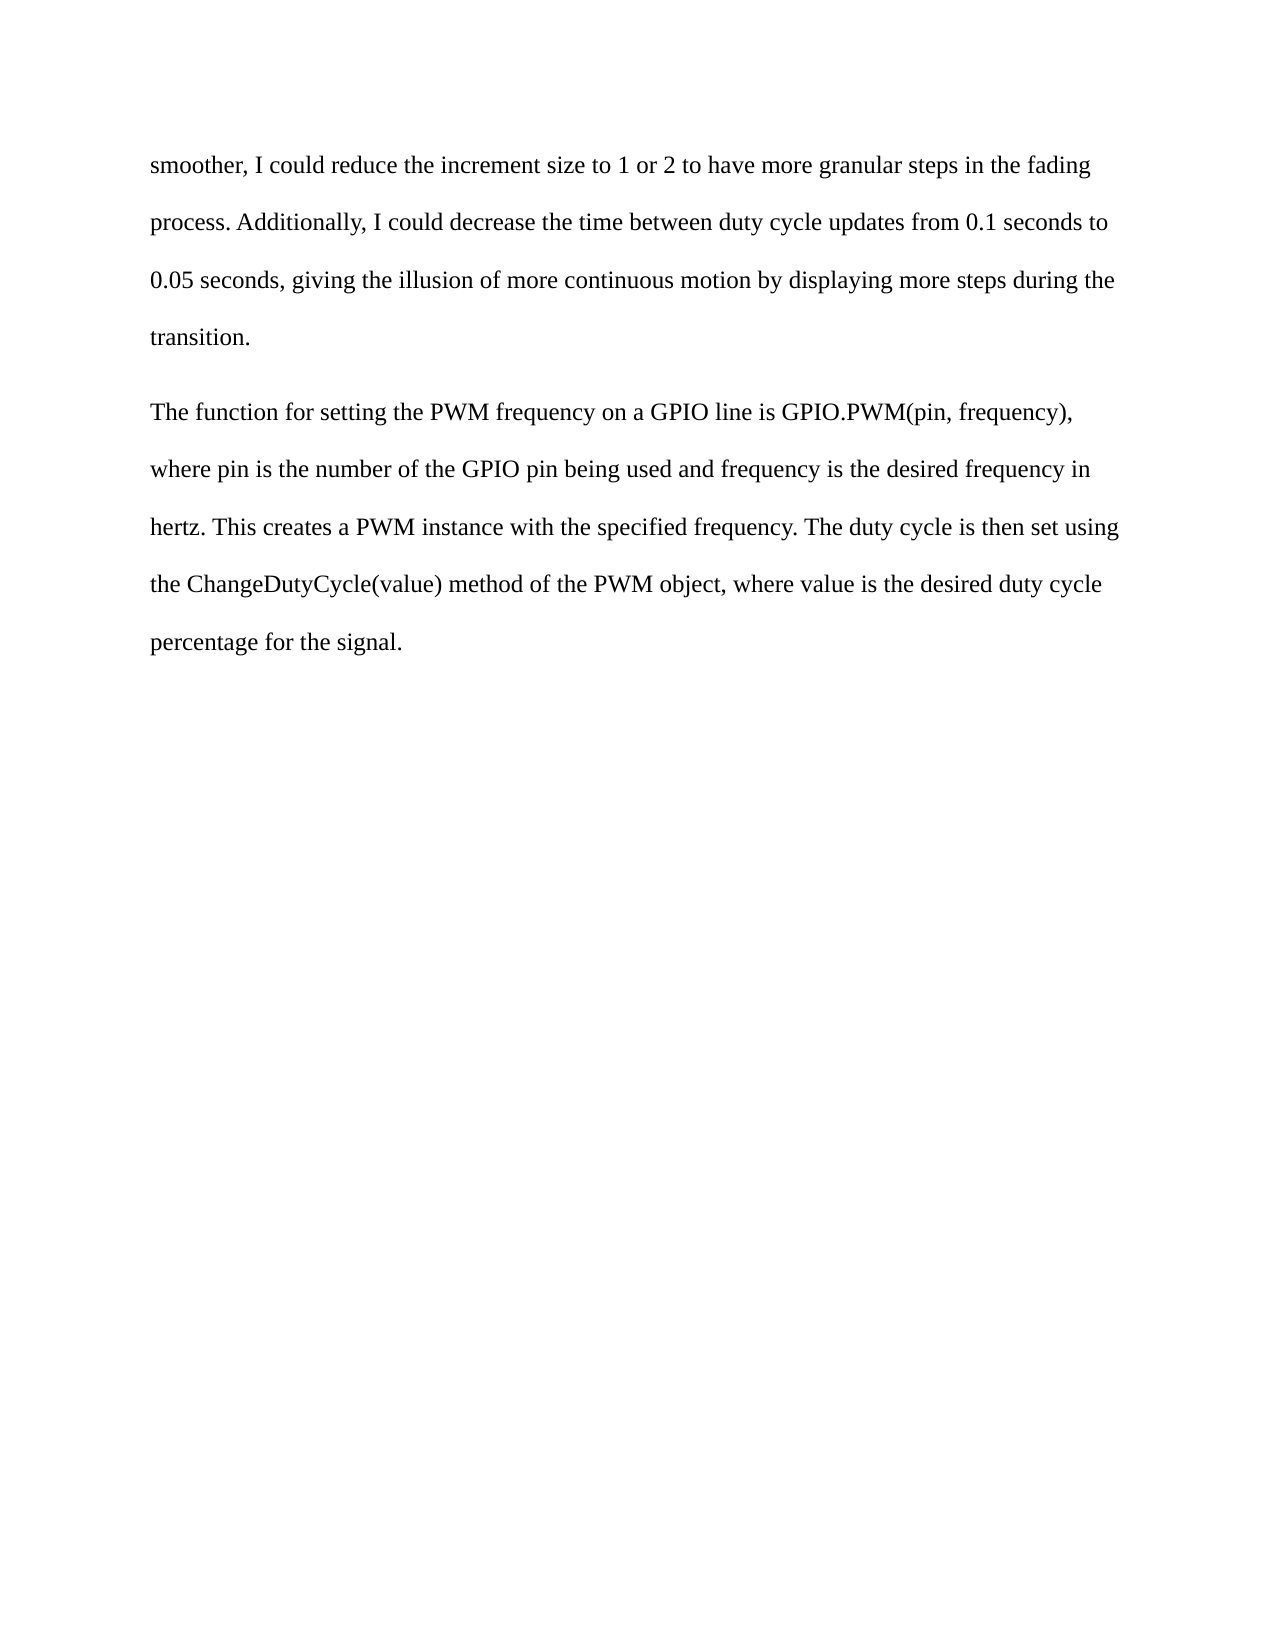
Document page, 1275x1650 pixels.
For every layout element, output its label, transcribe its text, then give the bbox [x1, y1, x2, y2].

text The function for setting the PWM frequency on a GPIO line is GPIO.PWM(pin, frequency), where pin is the number of the GPIO pin being used and frequency is the desired frequency in hertz. This creates a PWM instance with the specified frequency. The duty cycle is then set using the ChangeDutyCycle(value) method of the PWM object, where value is the desired duty cycle percentage for the signal. [150, 397, 1125, 655]
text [150, 150, 1125, 351]
